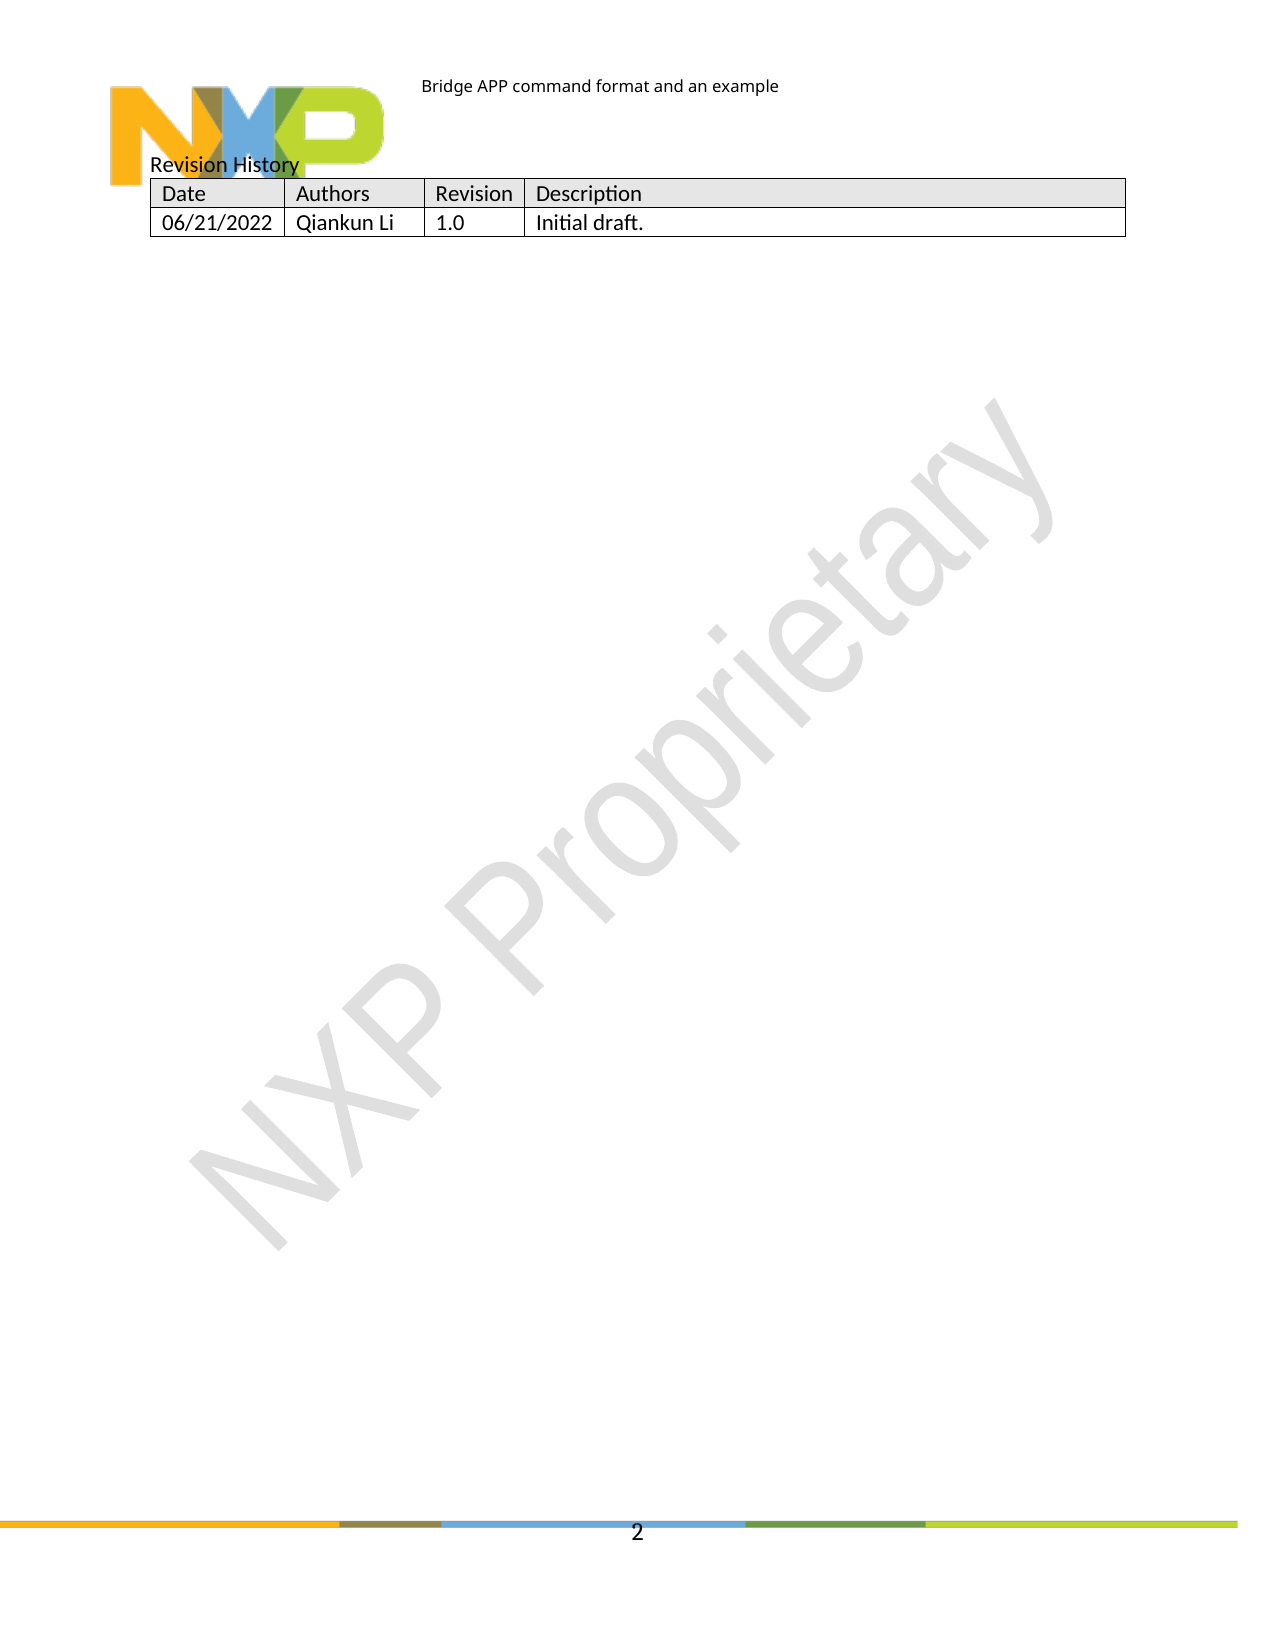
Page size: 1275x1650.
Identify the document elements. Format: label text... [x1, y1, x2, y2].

table_header Revision [425, 179, 524, 207]
table_cell Qiankun Li [285, 208, 424, 236]
table_header Authors [285, 179, 424, 207]
table_cell 06/21/2022 [151, 208, 284, 236]
table_cell 1.0 [425, 208, 524, 236]
table_cell Initial draft. [525, 208, 1125, 236]
table_header Date [151, 179, 284, 207]
subtitle Revision History [150, 150, 1125, 178]
table_header Description [525, 179, 1125, 207]
